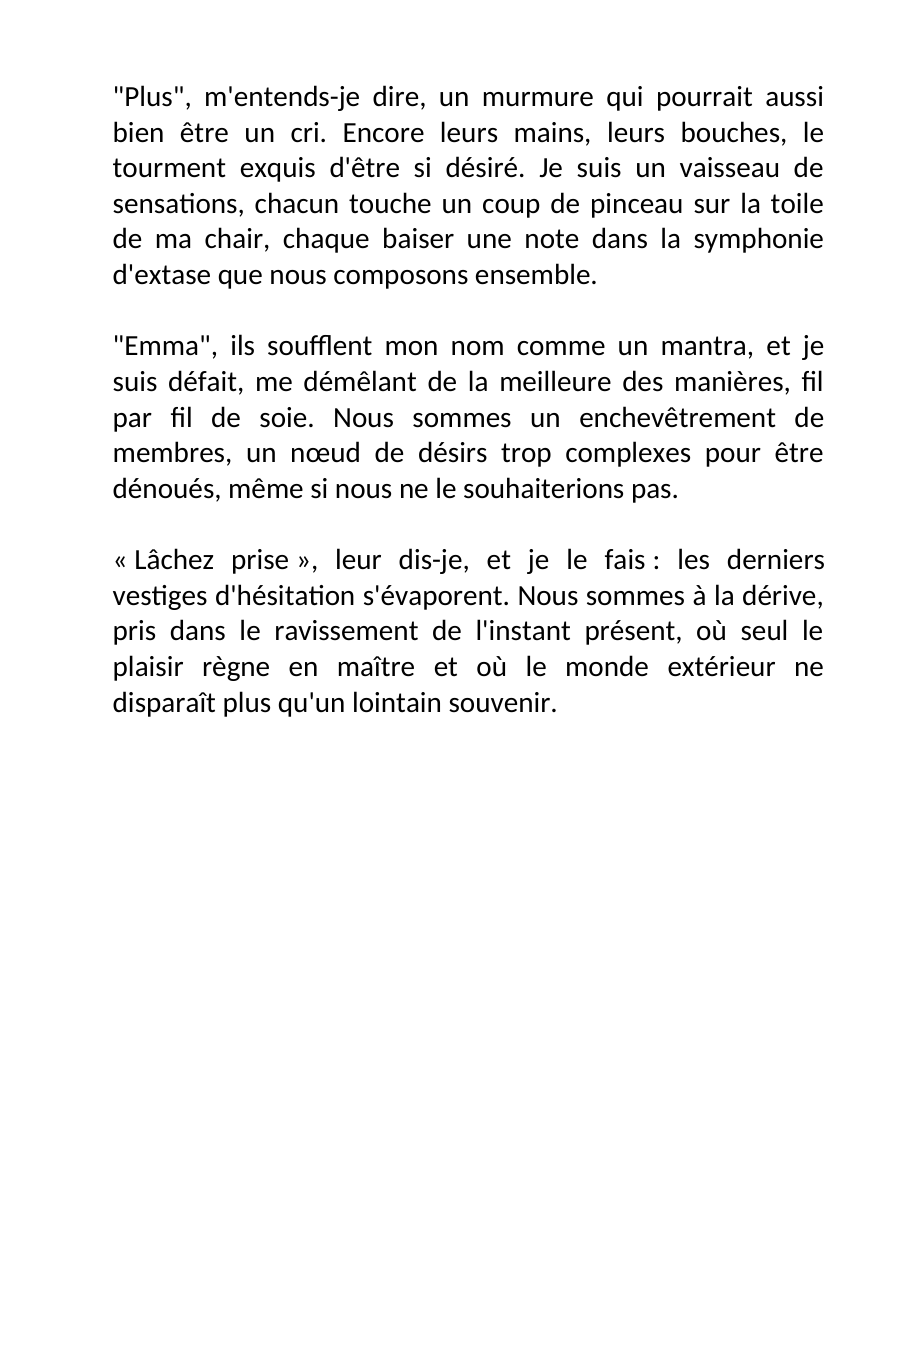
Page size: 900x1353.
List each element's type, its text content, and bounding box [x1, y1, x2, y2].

text "Emma", ils soufflent mon nom comme un mantra, et je suis défait, me démêlant de la meilleure des manières, fil par fil de soie. Nous sommes un enchevêtrement de membres, un nœud de désirs trop complexes pour être dénoués, même si nous ne le souhaiterions pas. [112, 327, 825, 506]
text « Lâchez prise », leur dis-je, et je le fais : les derniers vestiges d'hésitation s'évaporent. Nous sommes à la dérive, pris dans le ravissement de l'instant présent, où seul le plaisir règne en maître et où le monde extérieur ne disparaît plus qu'un lointain souvenir. [112, 541, 825, 719]
text "Plus", m'entends-je dire, un murmure qui pourrait aussi bien être un cri. Encore leurs mains, leurs bouches, le tourment exquis d'être si désiré. Je suis un vaisseau de sensations, chacun touche un coup de pinceau sur la toile de ma chair, chaque baiser une note dans la symphonie d'extase que nous composons ensemble. [112, 78, 825, 292]
